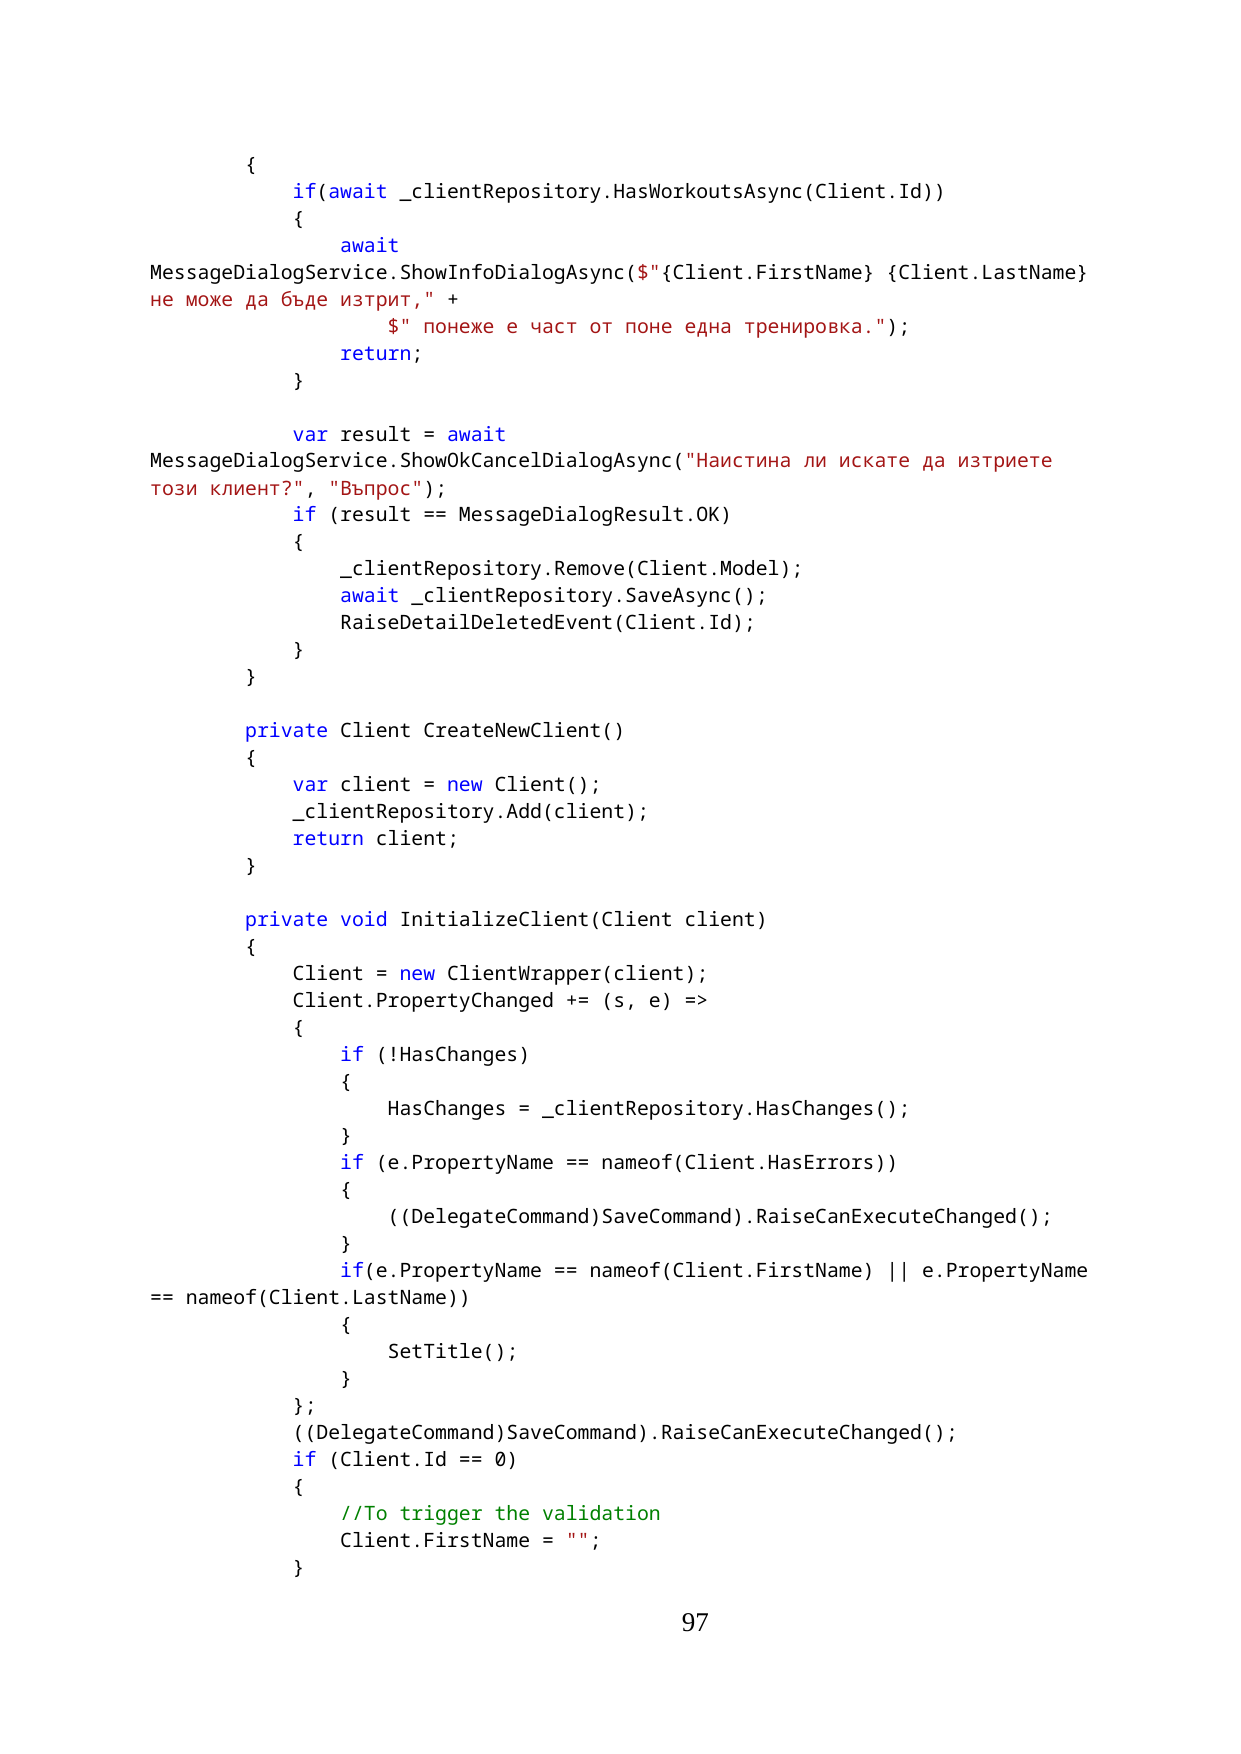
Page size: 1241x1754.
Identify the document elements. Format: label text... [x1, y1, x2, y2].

text Client.PropertyChanged += (s, e) => [150, 986, 1090, 1013]
text if (e.PropertyName == nameof(Client.HasErrors)) [150, 1148, 1090, 1175]
text { [150, 1175, 1090, 1202]
text } [150, 1364, 1090, 1391]
text private Client CreateNewClient() [150, 717, 1090, 743]
text { [150, 932, 1090, 959]
text if (result == MessageDialogResult.OK) [150, 501, 1090, 528]
text { [150, 743, 1090, 771]
text Client.FirstName = ""; [150, 1526, 1090, 1553]
text _clientRepository.Add(client); [150, 797, 1090, 824]
text RaiseDetailDeletedEvent(Client.Id); [150, 609, 1090, 636]
text //To trigger the validation [150, 1499, 1090, 1526]
text { [150, 204, 1090, 231]
text await _clientRepository.SaveAsync(); [150, 582, 1090, 609]
text HasChanges = _clientRepository.HasChanges(); [150, 1094, 1090, 1121]
text var result = await MessageDialogService.ShowOkCancelDialogAsync("Наистина ли искате да изтриете този клиент?", "Въпрос"); [150, 420, 1090, 501]
text ((DelegateCommand)SaveCommand).RaiseCanExecuteChanged(); [150, 1418, 1090, 1445]
text $" понеже е част от поне една тренировка."); [150, 312, 1090, 339]
text { [150, 1067, 1090, 1094]
text }; [150, 1391, 1090, 1418]
text var client = new Client(); [150, 771, 1090, 797]
text SetTitle(); [150, 1337, 1090, 1364]
text } [150, 1229, 1090, 1256]
text { [150, 1013, 1090, 1040]
text } [150, 851, 1090, 878]
text return; [150, 339, 1090, 366]
text } [150, 636, 1090, 663]
text if (!HasChanges) [150, 1040, 1090, 1067]
text if (Client.Id == 0) [150, 1445, 1090, 1472]
text return client; [150, 824, 1090, 851]
text } [150, 366, 1090, 393]
text { [150, 1310, 1090, 1337]
text if(e.PropertyName == nameof(Client.FirstName) || e.PropertyName == nameof(Client.LastName)) [150, 1256, 1090, 1310]
text } [150, 663, 1090, 689]
text if(await _clientRepository.HasWorkoutsAsync(Client.Id)) [150, 177, 1090, 204]
text } [150, 1553, 1090, 1580]
text ((DelegateCommand)SaveCommand).RaiseCanExecuteChanged(); [150, 1202, 1090, 1229]
text { [150, 1472, 1090, 1499]
text { [150, 528, 1090, 555]
text private void InitializeClient(Client client) [150, 905, 1090, 932]
text { [150, 150, 1090, 177]
text } [150, 1121, 1090, 1148]
text await MessageDialogService.ShowInfoDialogAsync($"{Client.FirstName} {Client.LastName} не може да бъде изтрит," + [150, 231, 1090, 312]
text _clientRepository.Remove(Client.Model); [150, 555, 1090, 582]
text Client = new ClientWrapper(client); [150, 959, 1090, 986]
